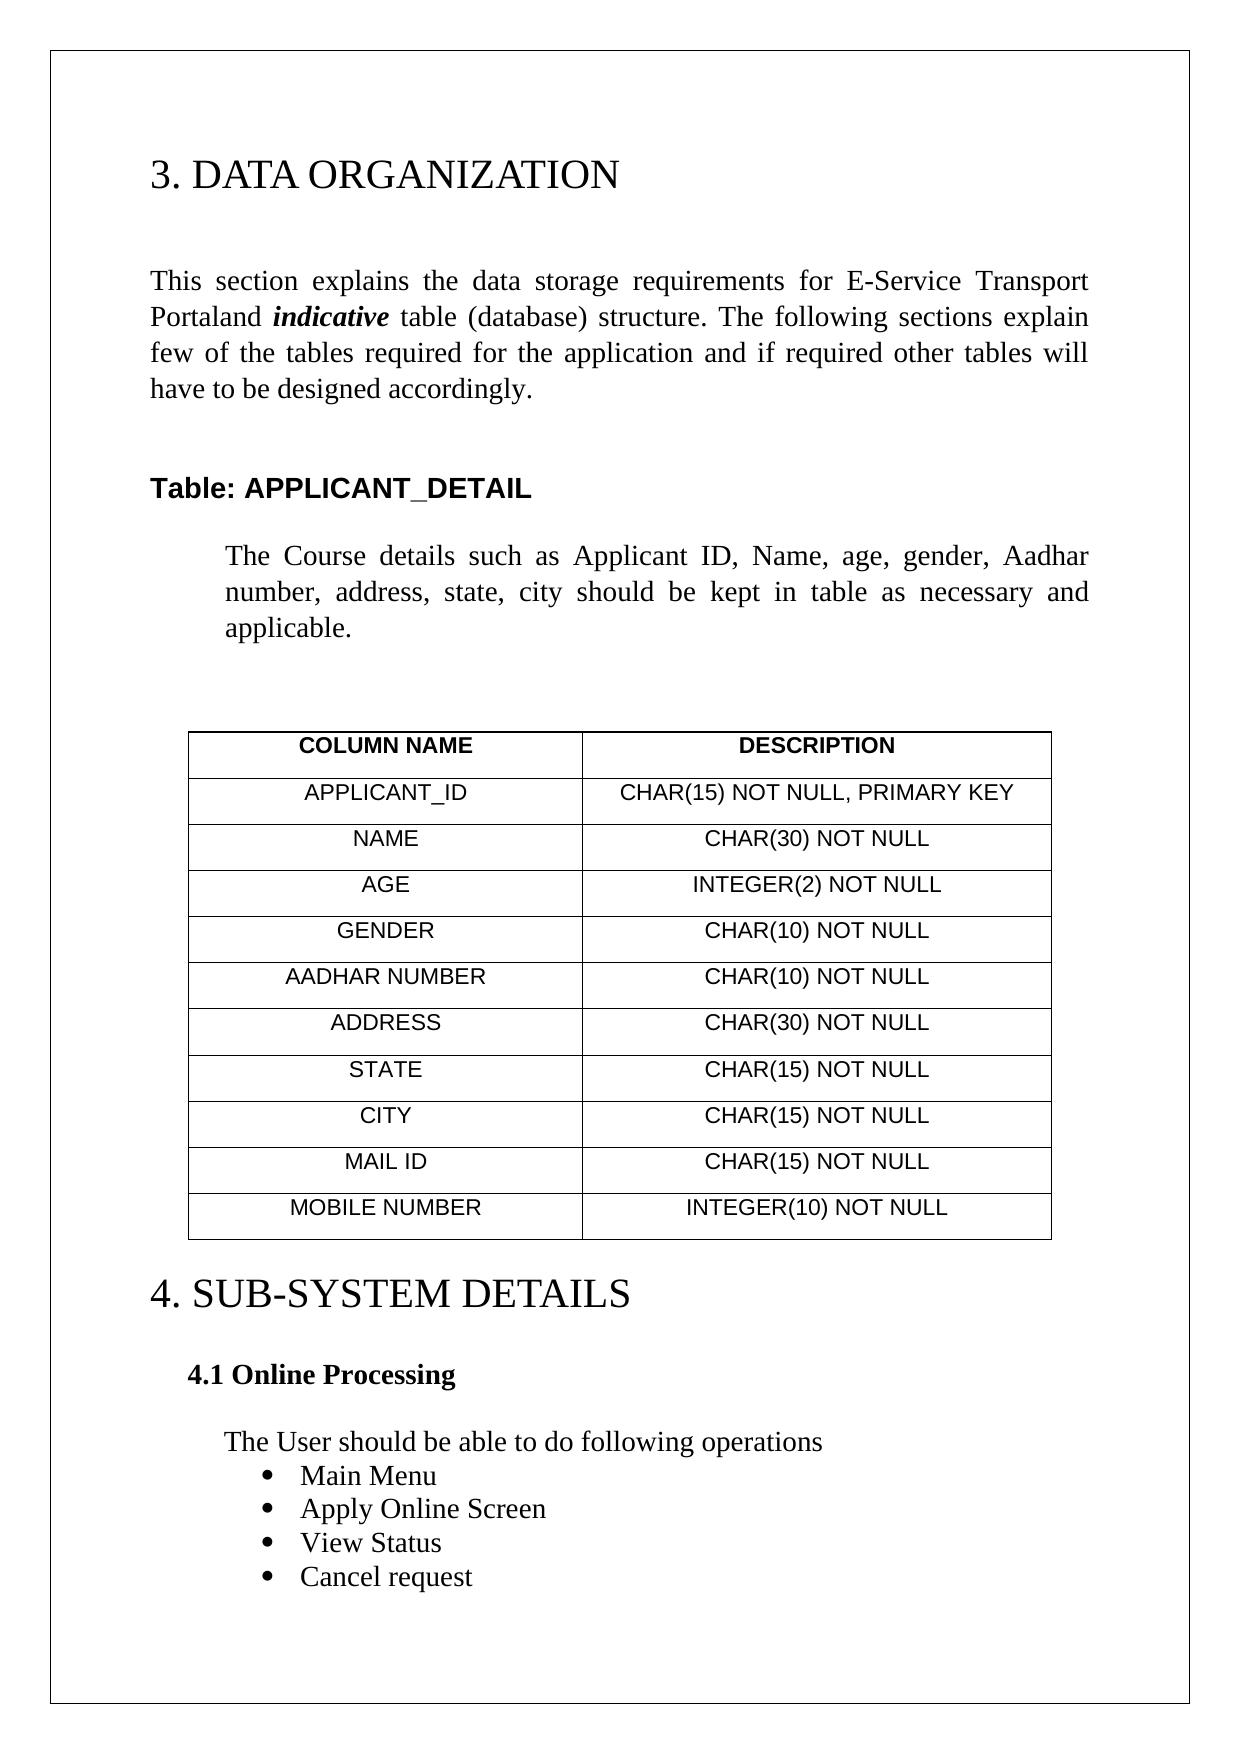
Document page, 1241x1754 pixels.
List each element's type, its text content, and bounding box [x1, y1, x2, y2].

table_cell CHAR(10) NOT NULL [583, 917, 1051, 962]
table_cell INTEGER(2) NOT NULL [583, 871, 1051, 916]
text The Course details such as Applicant ID, Name, age, gender, Aadhar number, address, state, city should be kept in table as necessary and applicable. [225, 538, 1090, 644]
table_header DESCRIPTION [583, 733, 1051, 778]
table_cell STATE [189, 1056, 582, 1101]
table_cell CHAR(30) NOT NULL [583, 1009, 1051, 1054]
table_cell CHAR(15) NOT NULL, PRIMARY KEY [583, 779, 1051, 824]
table_cell MAIL ID [189, 1148, 582, 1193]
table_cell MOBILE NUMBER [189, 1194, 582, 1239]
table_header COLUMN NAME [189, 733, 582, 778]
table_cell AGE [189, 871, 582, 916]
text This section explains the data storage requirements for E-Service Transport Portaland indicative table (database) structure. The following sections explain few of the tables required for the application and if required other tables will have to be designed accordingly. [150, 263, 1090, 405]
table_cell ADDRESS [189, 1009, 582, 1054]
table_cell CITY [189, 1102, 582, 1147]
list Cancel request [262, 1559, 1090, 1592]
table_cell CHAR(10) NOT NULL [583, 963, 1051, 1008]
table_cell GENDER [189, 917, 582, 962]
table_cell NAME [189, 825, 582, 870]
list View Status [262, 1525, 1090, 1559]
list Main Menu [262, 1458, 1090, 1491]
subtitle 4. SUB-SYSTEM DETAILS [150, 1076, 1090, 1317]
table_cell CHAR(15) NOT NULL [583, 1056, 1051, 1101]
table_cell CHAR(15) NOT NULL [583, 1148, 1051, 1193]
text 4.1 Online Processing [187, 1357, 1090, 1391]
table_cell CHAR(30) NOT NULL [583, 825, 1051, 870]
table_cell CHAR(15) NOT NULL [583, 1102, 1051, 1147]
table_cell INTEGER(10) NOT NULL [583, 1194, 1051, 1239]
text The User should be able to do following operations [223, 1424, 1090, 1458]
table_cell AADHAR NUMBER [189, 963, 582, 1008]
text Table: APPLICANT_DETAIL [150, 471, 1090, 504]
table_cell APPLICANT_ID [189, 779, 582, 824]
subtitle 3. DATA ORGANIZATION [150, 150, 1090, 198]
list Apply Online Screen [262, 1491, 1090, 1525]
